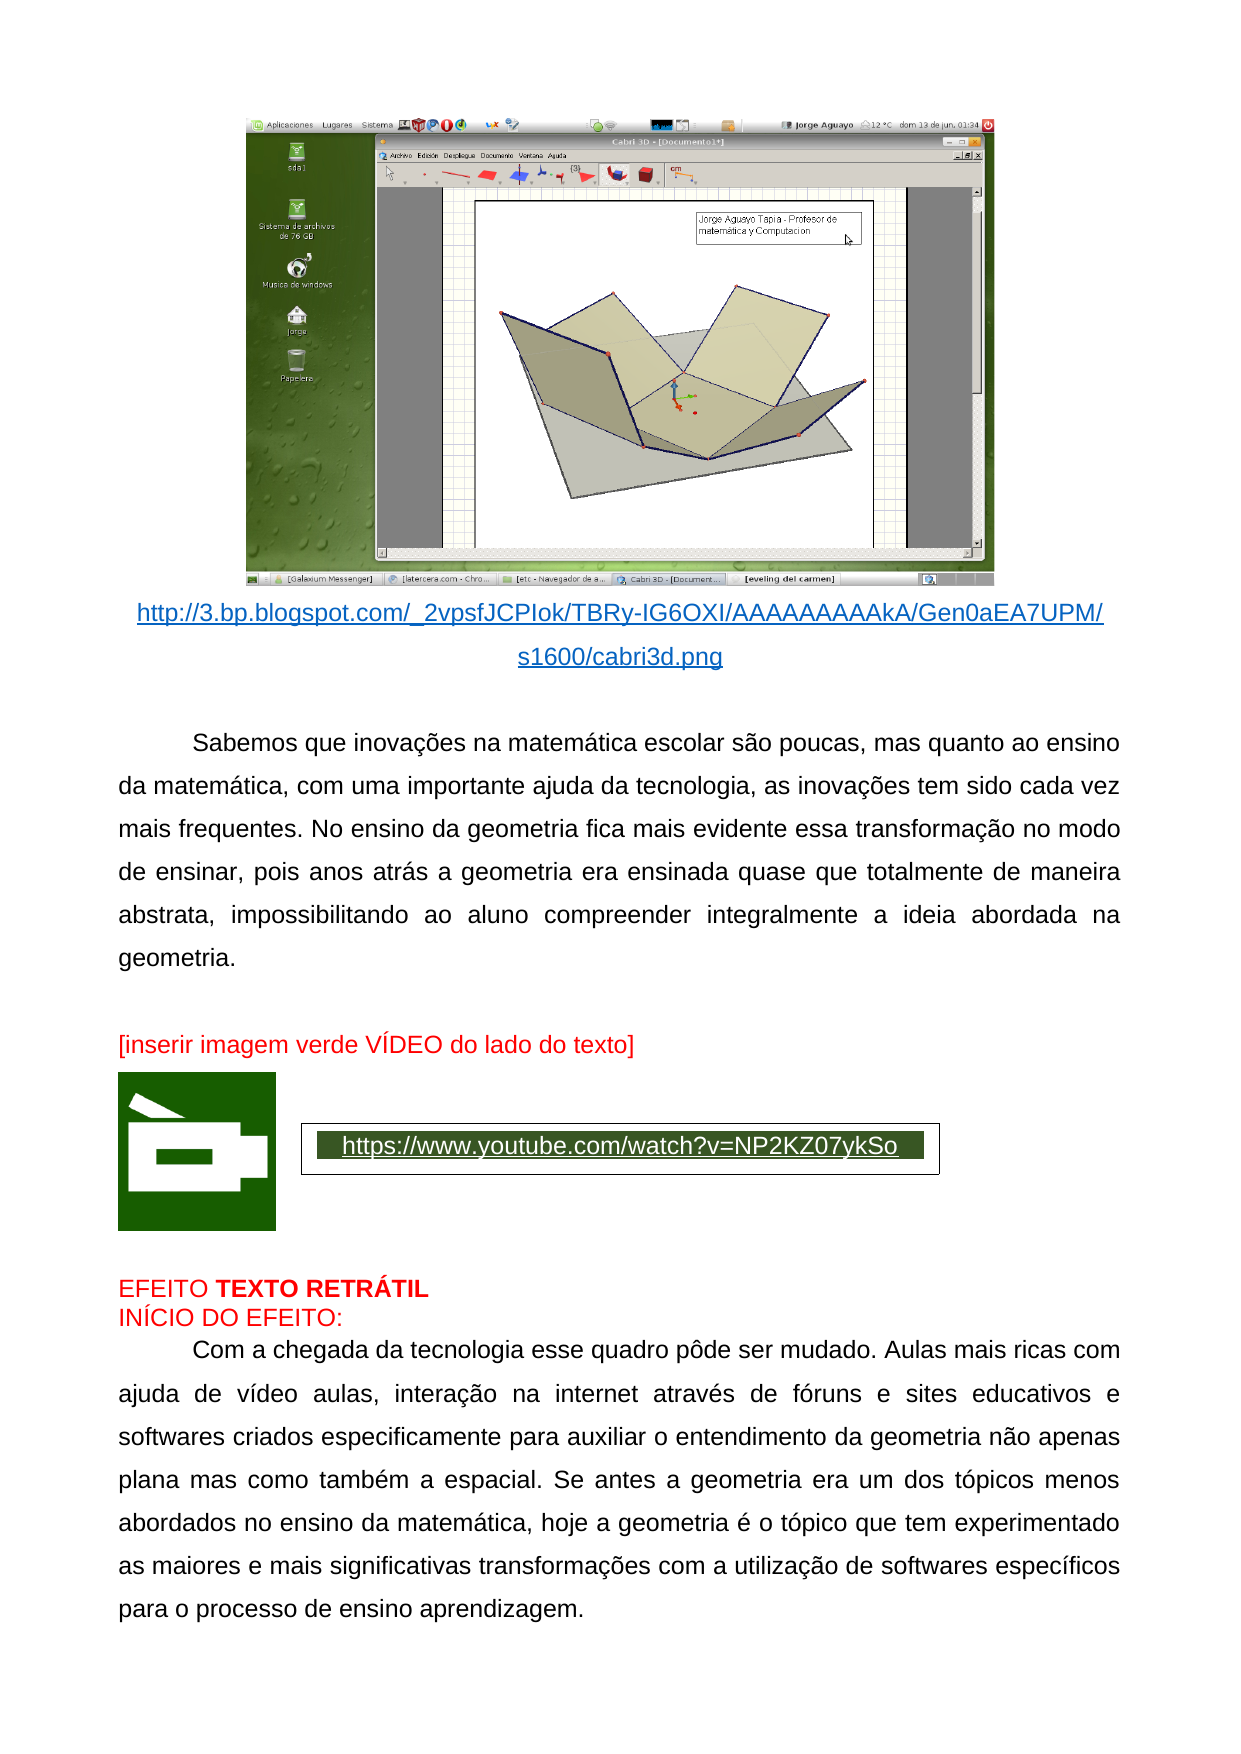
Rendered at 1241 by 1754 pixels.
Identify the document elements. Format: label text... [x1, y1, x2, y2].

picture [118, 1072, 276, 1231]
text Sabemos que inovações na matemática escolar são poucas, mas quanto ao ensino da matemática, com uma importante ajuda da tecnologia, as inovações tem sido cada vez mais frequentes. No ensino da geometria fica mais evidente essa transformação no modo de ensinar, pois anos atrás a geometria era ensinada quase que totalmente de maneira abstrata, impossibilitando ao aluno compreender integralmente a ideia abordada na geometria. [118, 728, 1122, 972]
text INÍCIO DO EFEITO: [118, 1302, 1122, 1331]
text Com a chegada da tecnologia esse quadro pôde ser mudado. Aulas mais ricas com ajuda de vídeo aulas, interação na internet através de fóruns e sites educativos e softwares criados especificamente para auxiliar o entendimento da geometria não apenas plana mas como também a espacial. Se antes a geometria era um dos tópicos menos abordados no ensino da matemática, hoje a geometria é o tópico que tem experimentado as maiores e mais significativas transformações com a utilização de softwares específicos para o processo de ensino aprendizagem. [118, 1336, 1122, 1623]
text EFEITO TEXTO RETRÁTIL [118, 1274, 1122, 1302]
picture [246, 118, 995, 586]
text [inserir imagem verde VÍDEO do lado do texto] [118, 1030, 1122, 1058]
text http://3.bp.blogspot.com/_2vpsfJCPIok/TBRy-IG6OXI/AAAAAAAAAkA/Gen0aEA7UPM/s1600/cabri3d.png [118, 598, 1122, 670]
